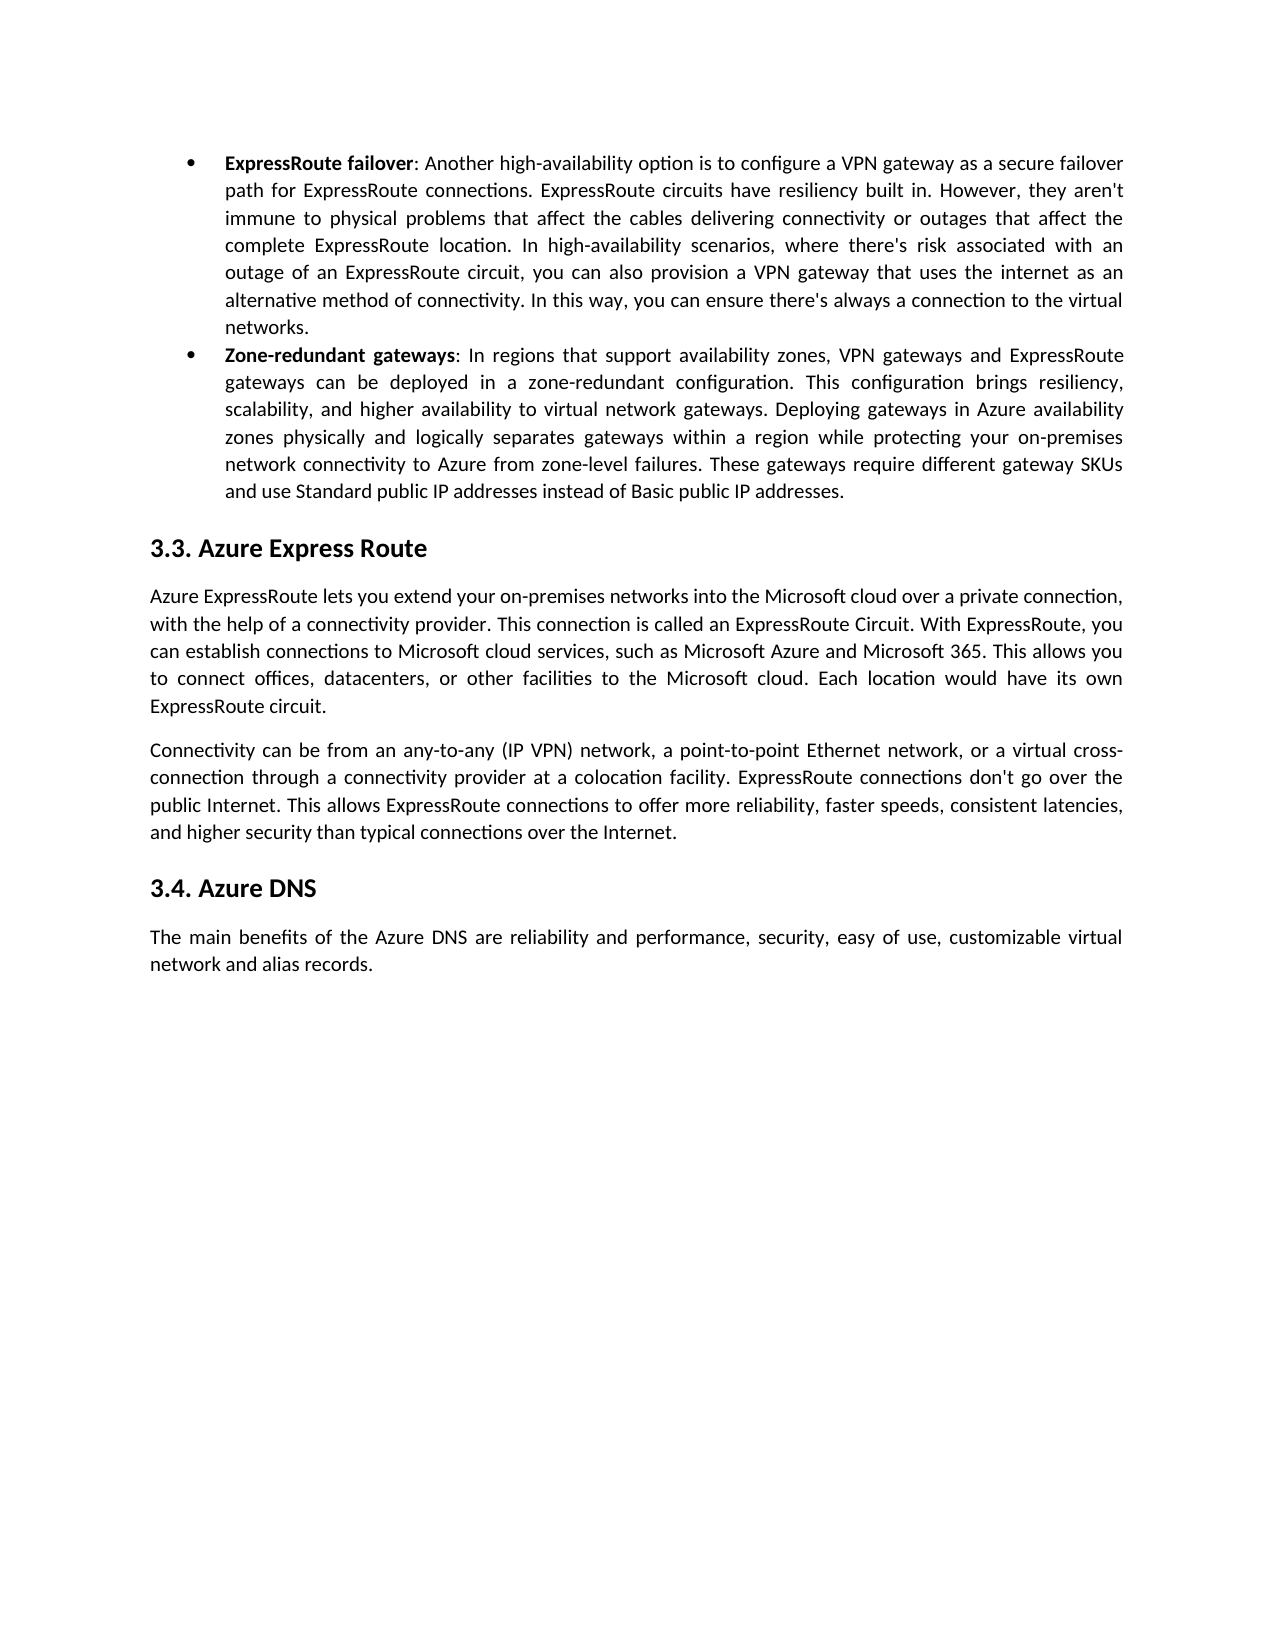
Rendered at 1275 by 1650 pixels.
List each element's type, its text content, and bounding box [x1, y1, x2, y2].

text Connectivity can be from an any-to-any (IP VPN) network, a point-to-point Ethernet network, or a virtual cross-connection through a connectivity provider at a colocation facility. ExpressRoute connections don't go over the public Internet. This allows ExpressRoute connections to offer more reliability, faster speeds, consistent latencies, and higher security than typical connections over the Internet. [150, 737, 1125, 845]
text Azure ExpressRoute lets you extend your on-premises networks into the Microsoft cloud over a private connection, with the help of a connectivity provider. This connection is called an ExpressRoute Circuit. With ExpressRoute, you can establish connections to Microsoft cloud services, such as Microsoft Azure and Microsoft 365. This allows you to connect offices, datacenters, or other facilities to the Microsoft cloud. Each location would have its own ExpressRoute circuit. [150, 583, 1125, 718]
subtitle 3.3. Azure Express Route [150, 531, 1125, 564]
list ExpressRoute failover: Another high-availability option is to configure a VPN gateway as a secure failover path for ExpressRoute connections. ExpressRoute circuits have resiliency built in. However, they aren't immune to physical problems that affect the cables delivering connectivity or outages that affect the complete ExpressRoute location. In high-availability scenarios, where there's risk associated with an outage of an ExpressRoute circuit, you can also provision a VPN gateway that uses the internet as an alternative method of connectivity. In this way, you can ensure there's always a connection to the virtual networks. [187, 150, 1125, 340]
subtitle 3.4. Azure DNS [150, 872, 1125, 905]
text The main benefits of the Azure DNS are reliability and performance, security, easy of use, customizable virtual network and alias records. [150, 924, 1125, 977]
list Zone-redundant gateways: In regions that support availability zones, VPN gateways and ExpressRoute gateways can be deployed in a zone-redundant configuration. This configuration brings resiliency, scalability, and higher availability to virtual network gateways. Deploying gateways in Azure availability zones physically and logically separates gateways within a region while protecting your on-premises network connectivity to Azure from zone-level failures. These gateways require different gateway SKUs and use Standard public IP addresses instead of Basic public IP addresses. [187, 342, 1125, 504]
